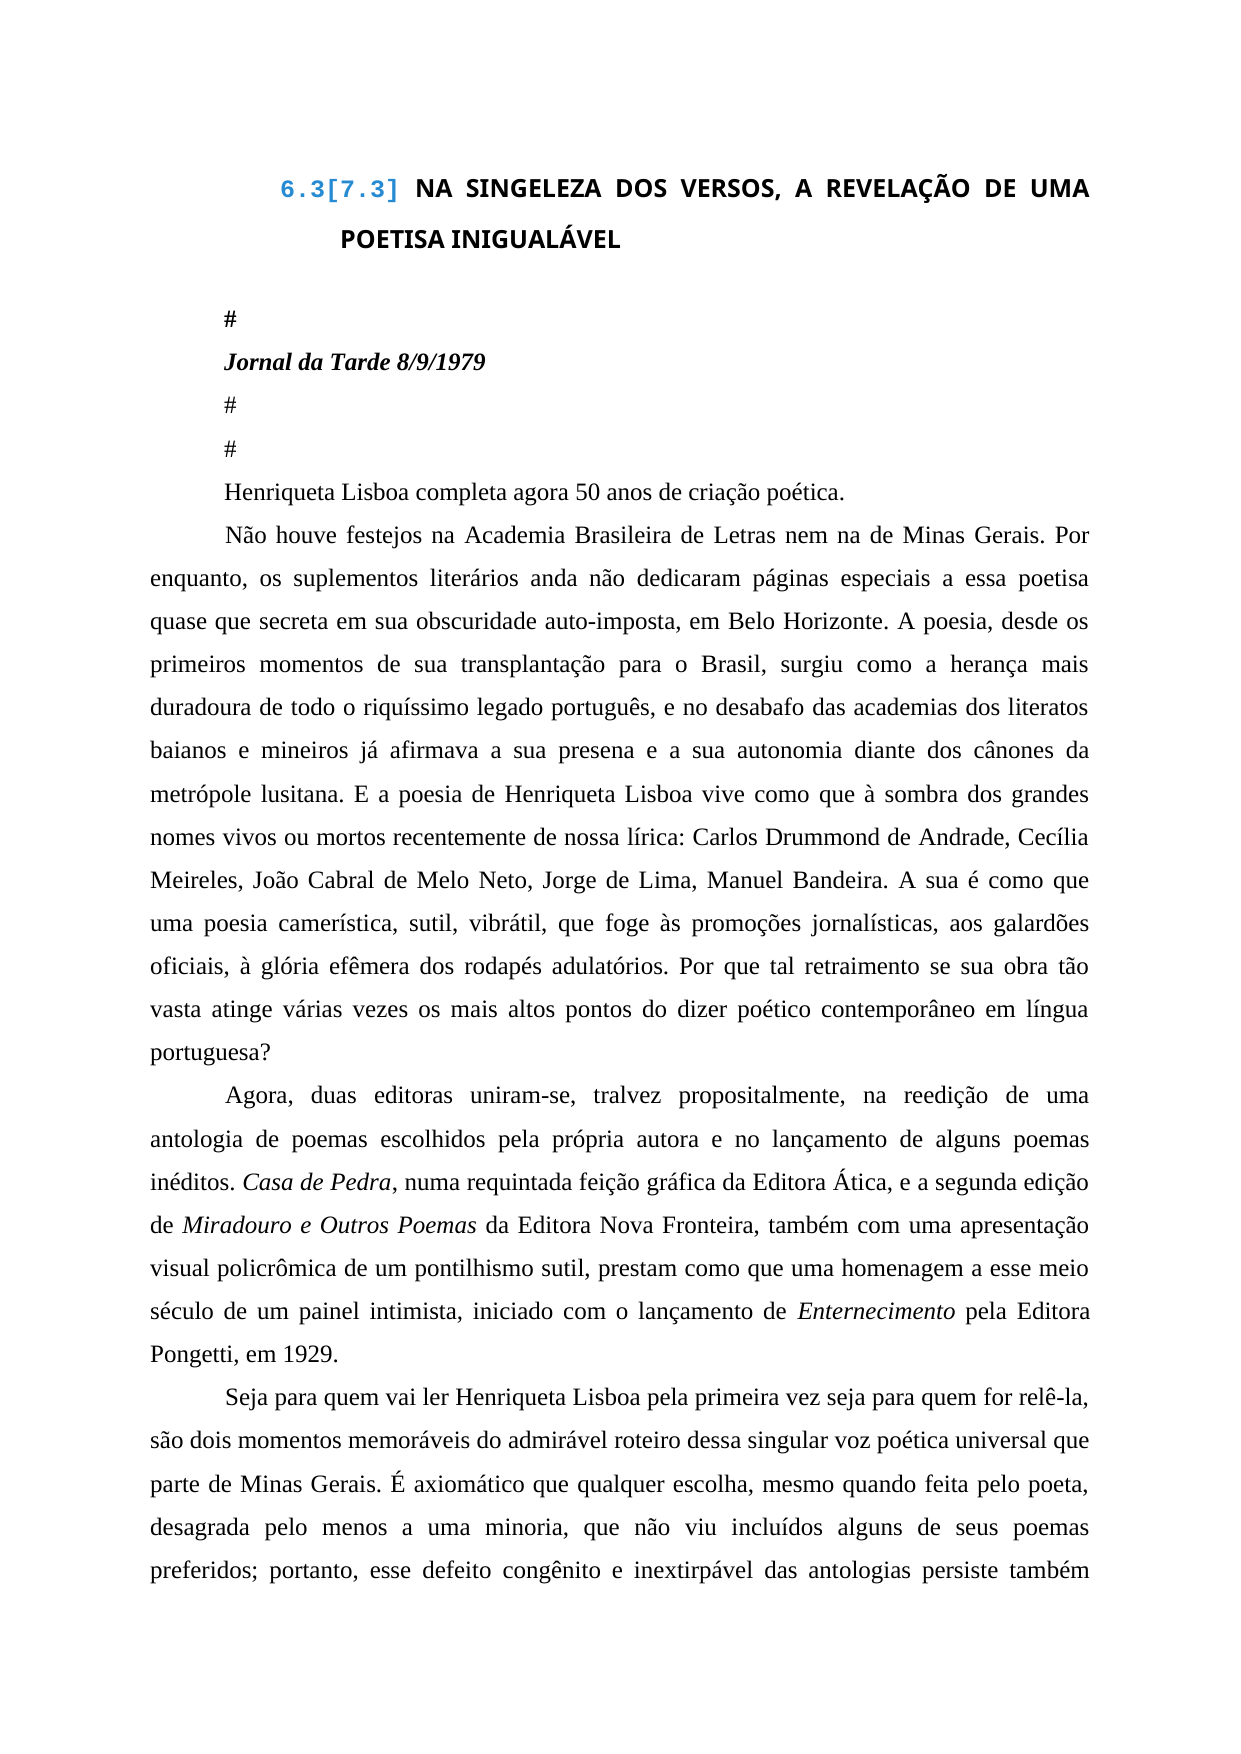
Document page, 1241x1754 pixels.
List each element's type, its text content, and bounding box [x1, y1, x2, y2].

text # [150, 304, 1090, 333]
text Não houve festejos na Academia Brasileira de Letras nem na de Minas Gerais. Por enquanto, os suplementos literários anda não dedicaram páginas especiais a essa poetisa quase que secreta em sua obscuridade auto-imposta, em Belo Horizonte. A poesia, desde os primeiros momentos de sua transplantação para o Brasil, surgiu como a herança mais duradoura de todo o riquíssimo legado português, e no desabafo das academias dos literatos baianos e mineiros já afirmava a sua presena e a sua autonomia diante dos cânones da metrópole lusitana. E a poesia de Henriqueta Lisboa vive como que à sombra dos grandes nomes vivos ou mortos recentemente de nossa lírica: Carlos Drummond de Andrade, Cecília Meireles, João Cabral de Melo Neto, Jorge de Lima, Manuel Bandeira. A sua é como que uma poesia camerística, sutil, vibrátil, que foge às promoções jornalísticas, aos galardões oficiais, à glória efêmera dos rodapés adulatórios. Por que tal retraimento se sua obra tão vasta atinge várias vezes os mais altos pontos do dizer poético contemporâneo em língua portuguesa? [150, 520, 1090, 1066]
text Jornal da Tarde 8/9/1979 [150, 347, 1090, 376]
text # [150, 391, 1090, 419]
text Agora, duas editoras uniram-se, tralvez propositalmente, na reedição de uma antologia de poemas escolhidos pela própria autora e no lançamento de alguns poemas inéditos. Casa de Pedra, numa requintada feição gráfica da Editora Ática, e a segunda edição de Miradouro e Outros Poemas da Editora Nova Fronteira, também com uma apresentação visual policrômica de um pontilhismo sutil, prestam como que uma homenagem a esse meio século de um painel intimista, iniciado com o lançamento de Enternecimento pela Editora Pongetti, em 1929. [150, 1081, 1090, 1368]
subtitle Na singeleza dos versos, a revelação de uma poetisa inigualável [280, 171, 1090, 256]
text Henriqueta Lisboa completa agora 50 anos de criação poética. [150, 477, 1090, 506]
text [150, 1382, 1090, 1584]
text # [150, 434, 1090, 462]
